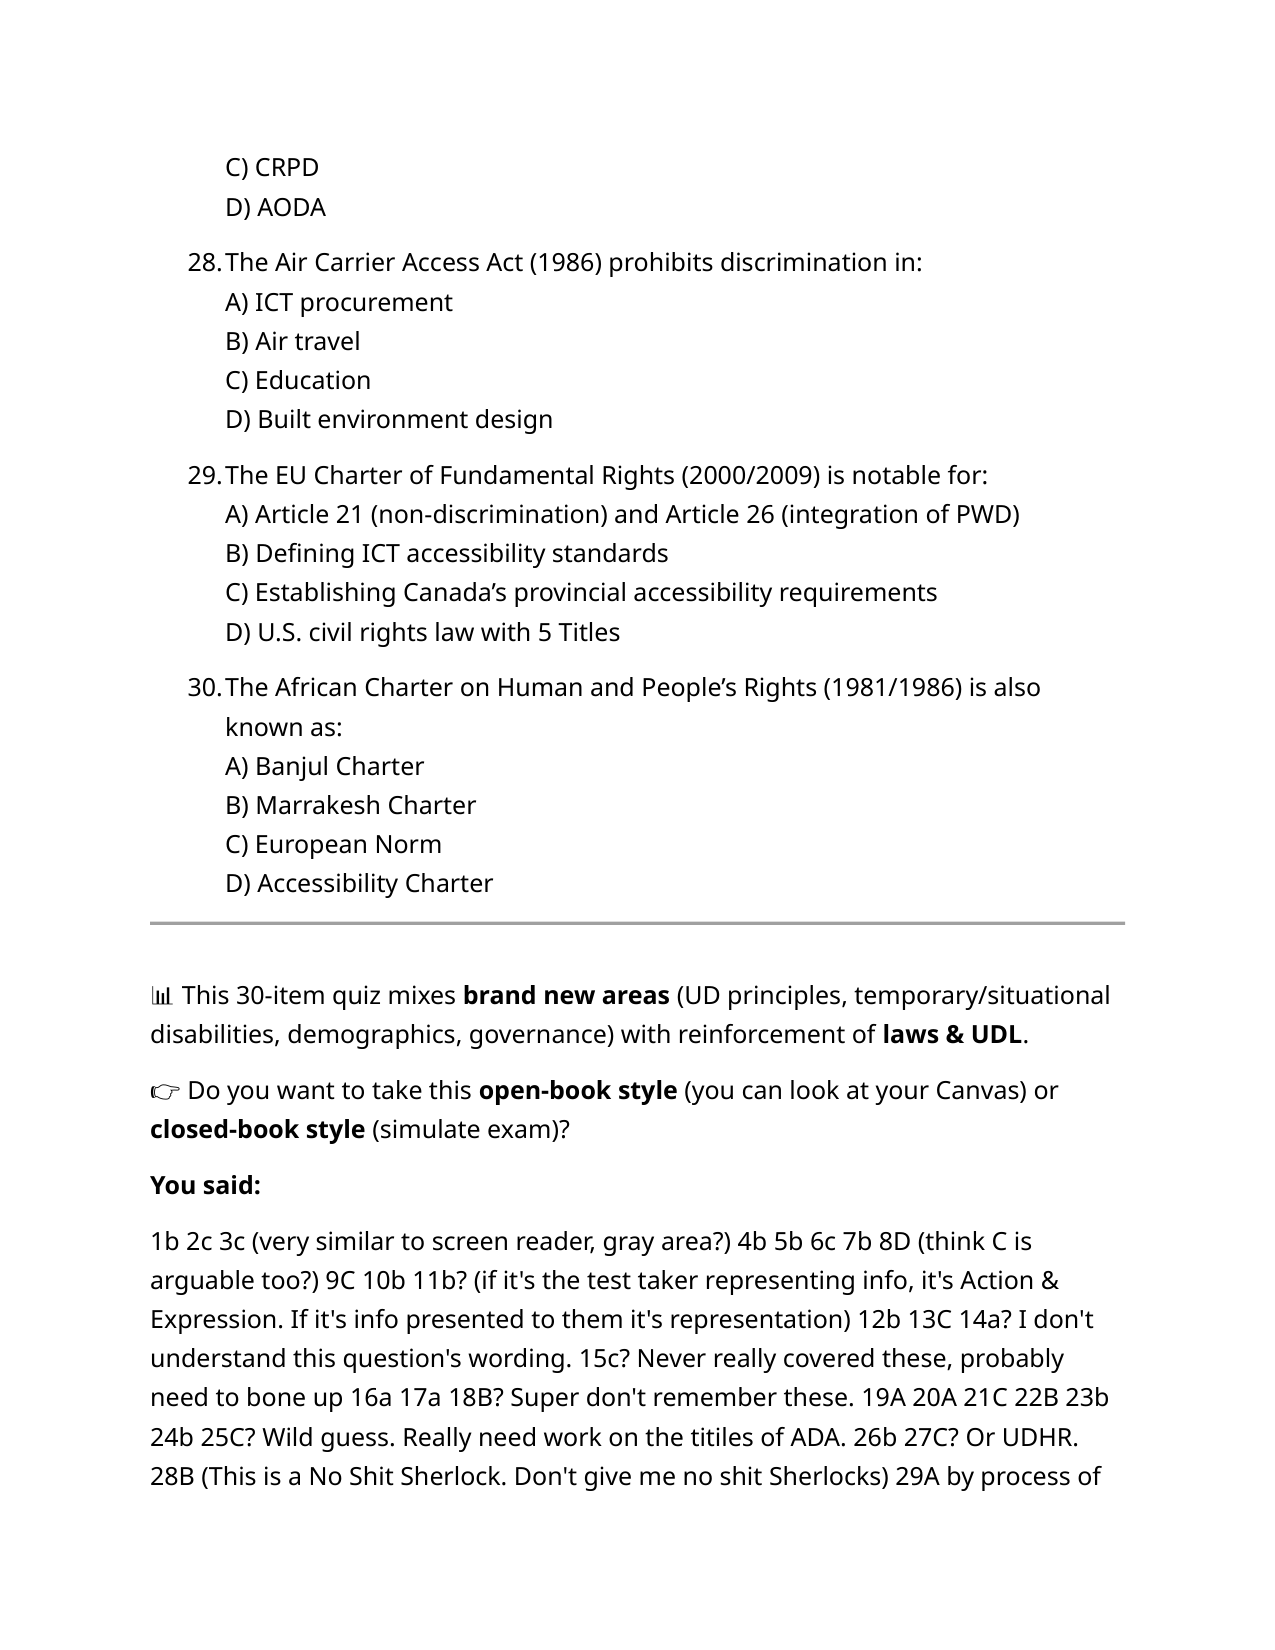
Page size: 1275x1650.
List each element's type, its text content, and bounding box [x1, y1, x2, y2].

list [187, 150, 1125, 223]
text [150, 1223, 1125, 1492]
text 📊 This 30-item quiz mixes brand new areas (UD principles, temporary/situational disabilities, demographics, governance) with reinforcement of laws & UDL. [150, 977, 1125, 1051]
list The Air Carrier Access Act (1986) prohibits discrimination in: A) ICT procurement B) Air travel C) Education D) Built environment design [187, 245, 1125, 436]
list The African Charter on Human and People’s Rights (1981/1986) is also known as: A) Banjul Charter B) Marrakesh Charter C) European Norm D) Accessibility Charter [187, 670, 1125, 900]
text You said: [150, 1167, 1125, 1202]
text 👉 Do you want to take this open-book style (you can look at your Canvas) or closed-book style (simulate exam)? [150, 1072, 1125, 1146]
list The EU Charter of Fundamental Rights (2000/2009) is notable for: A) Article 21 (non-discrimination) and Article 26 (integration of PWD) B) Defining ICT accessibility standards C) Establishing Canada’s provincial accessibility requirements D) U.S. civil rights law with 5 Titles [187, 457, 1125, 648]
